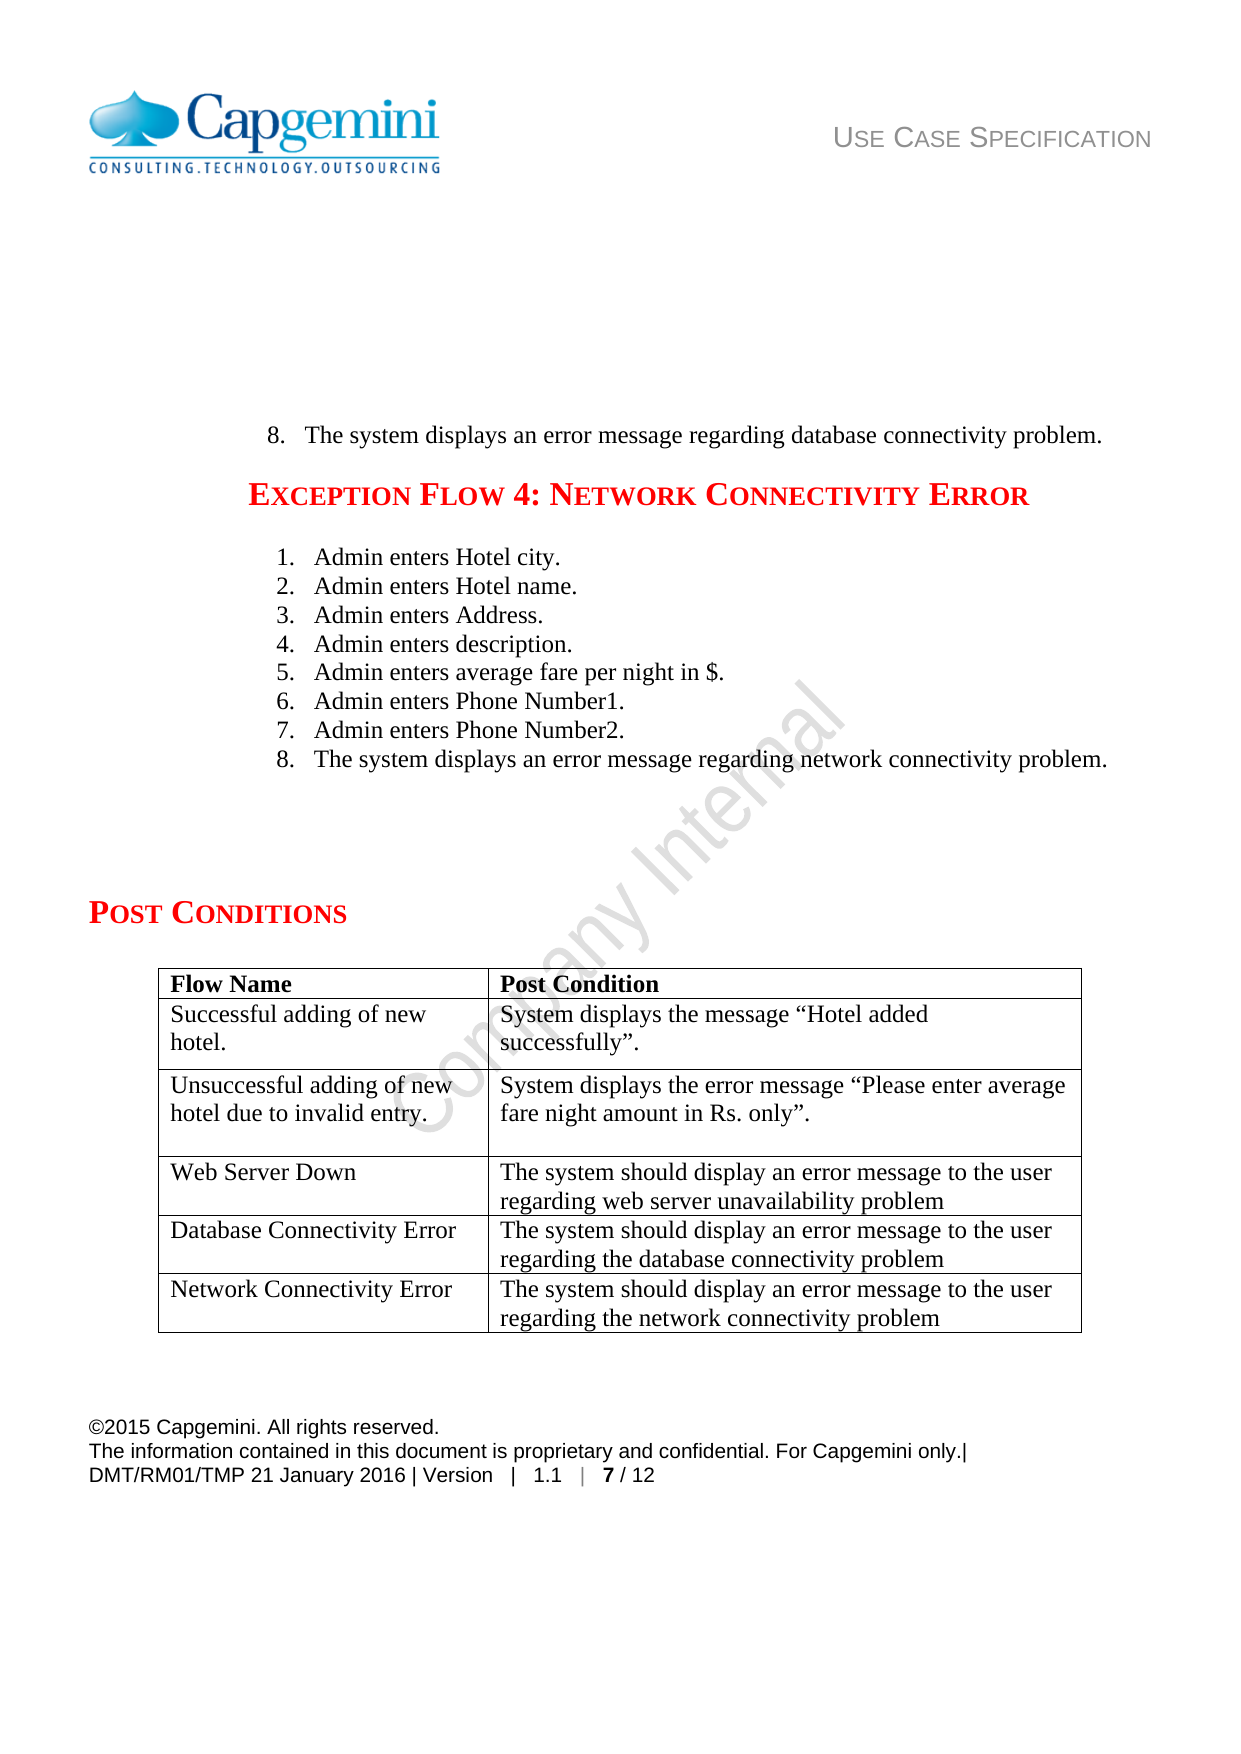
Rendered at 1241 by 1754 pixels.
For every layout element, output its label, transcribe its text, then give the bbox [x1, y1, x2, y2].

table_cell Web Server Down [159, 1157, 488, 1214]
table_cell The system should display an error message to the user regarding the database connectivity problem [489, 1216, 1081, 1273]
picture [87, 89, 443, 177]
list Admin enters Hotel name. [276, 571, 1152, 600]
table_cell Successful adding of new hotel. [159, 999, 488, 1069]
list Admin enters Phone Number1. [276, 686, 1152, 715]
table_cell The system should display an error message to the user regarding the network connectivity problem [489, 1274, 1081, 1332]
subtitle Exception Flow 4: Network Connectivity Error [202, 474, 1152, 512]
table_header Post Condition [489, 969, 1081, 998]
list Admin enters Hotel city. [276, 542, 1152, 571]
table_cell Database Connectivity Error [159, 1216, 488, 1273]
table_header Flow Name [159, 969, 488, 998]
subtitle Post Conditions [89, 893, 1152, 931]
table_cell System displays the error message “Please enter average fare night amount in Rs. only”. [489, 1070, 1081, 1156]
table_cell Network Connectivity Error [159, 1274, 488, 1332]
list Admin enters description. [276, 629, 1152, 657]
list Admin enters Phone Number2. [276, 715, 1152, 744]
table_cell System displays the message “Hotel added successfully”. [489, 999, 1081, 1069]
table_cell Unsuccessful adding of new hotel due to invalid entry. [159, 1070, 488, 1156]
list The system displays an error message regarding database connectivity problem. [267, 420, 1152, 449]
table_cell The system should display an error message to the user regarding web server unavailability problem [489, 1157, 1081, 1214]
list Admin enters Address. [276, 600, 1152, 629]
list Admin enters average fare per night in $. [276, 657, 1152, 686]
list The system displays an error message regarding network connectivity problem. [276, 744, 1152, 772]
